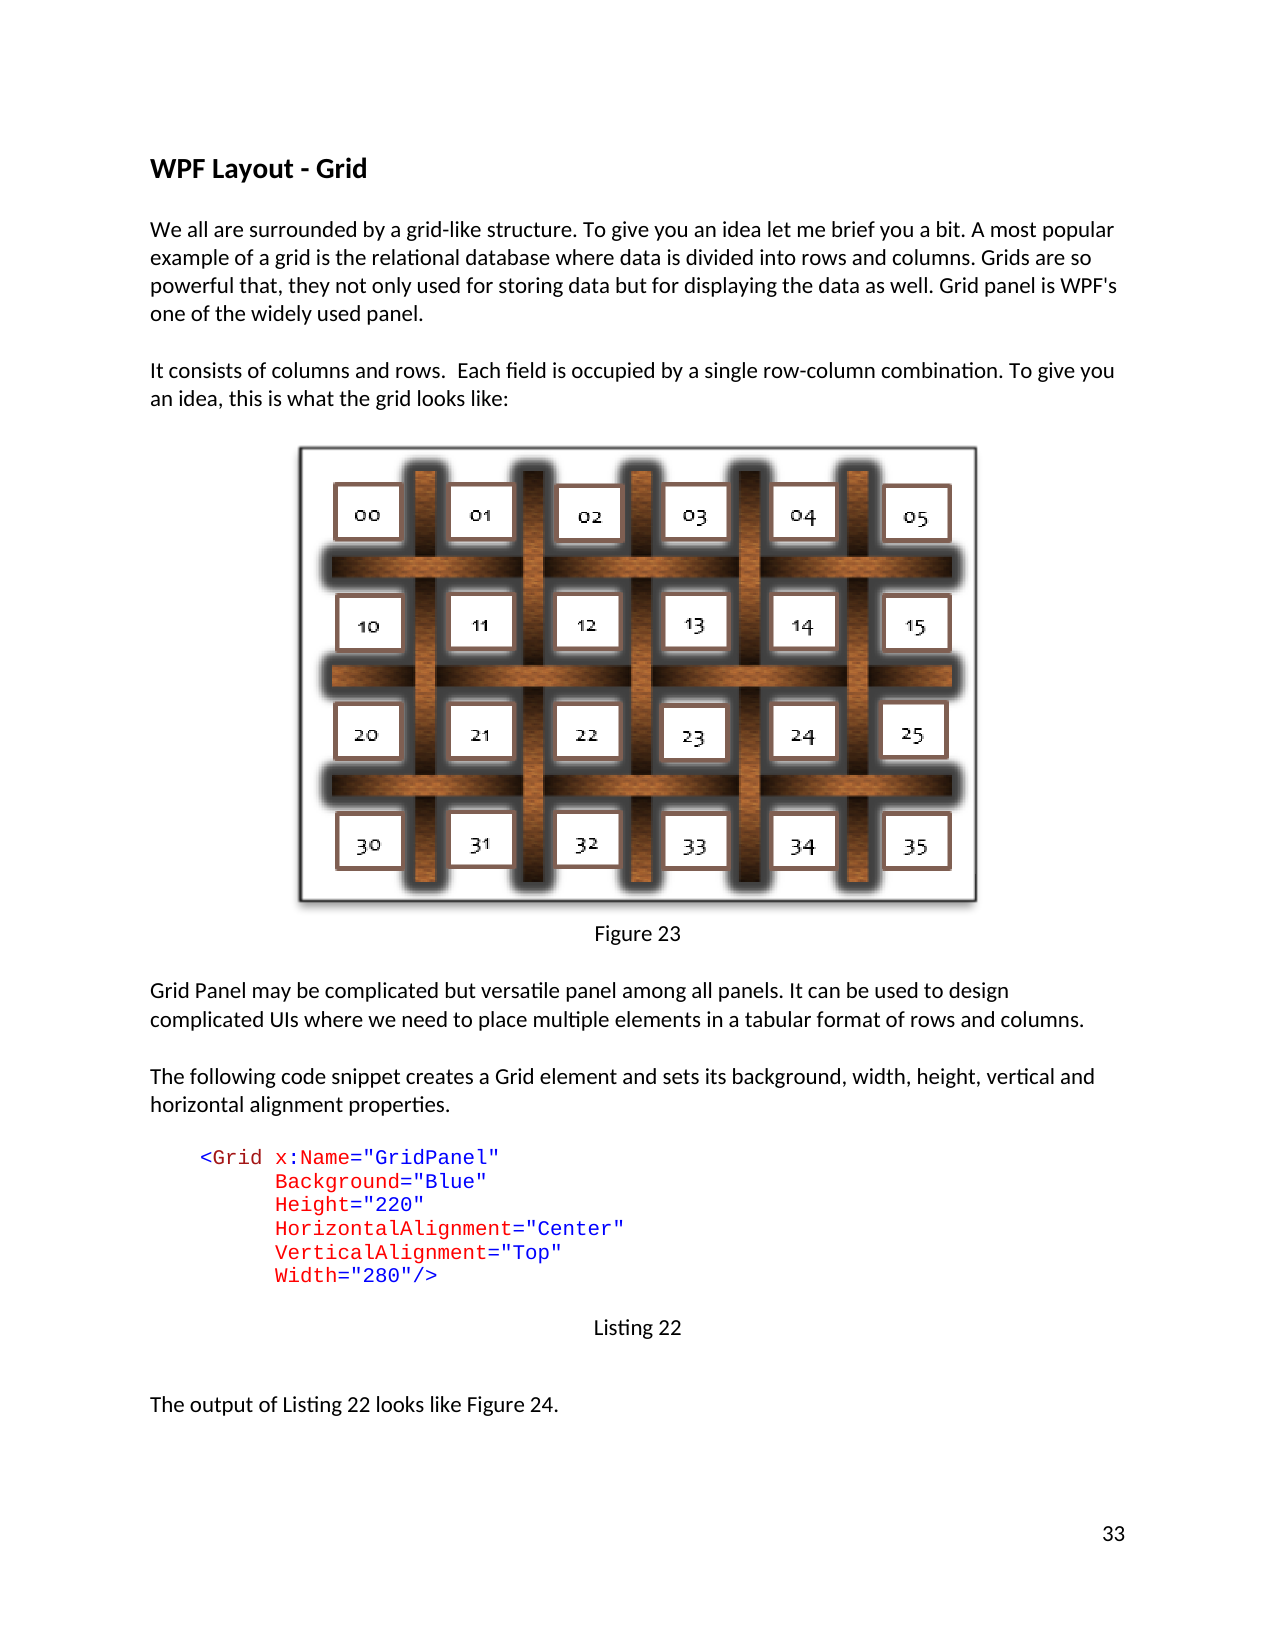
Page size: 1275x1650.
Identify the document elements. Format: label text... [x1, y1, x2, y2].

text Listing 22 [150, 1313, 1125, 1341]
text <Grid x:Name="GridPanel" [150, 1147, 1125, 1171]
text HorizontalAlignment="Center" [150, 1218, 1125, 1242]
text Width="280"/> [150, 1265, 1125, 1289]
text Figure 23 [150, 919, 1125, 947]
picture [301, 449, 975, 900]
text WPF Layout - Grid [150, 150, 1125, 186]
text VerticalAlignment="Top" [150, 1242, 1125, 1265]
text The following code snippet creates a Grid element and sets its background, width, height, vertical and horizontal alignment properties. [150, 1062, 1125, 1118]
text Height="220" [150, 1194, 1125, 1218]
text Grid Panel may be complicated but versatile panel among all panels. It can be used to design complicated UIs where we need to place multiple elements in a tabular format of rows and columns. [150, 977, 1125, 1033]
text We all are surrounded by a grid-like structure. To give you an idea let me brief you a bit. A most popular example of a grid is the relational database where data is divided into rows and columns. Grids are so powerful that, they not only used for storing data but for displaying the data as well. Grid panel is WPF's one of the widely used panel. [150, 215, 1125, 327]
text The output of Listing 22 looks like Figure 24. [150, 1390, 1125, 1418]
text It consists of columns and rows. Each field is occupied by a single row-column combination. To give you an idea, this is what the grid looks like: [150, 356, 1125, 412]
text Background="Blue" [150, 1171, 1125, 1194]
